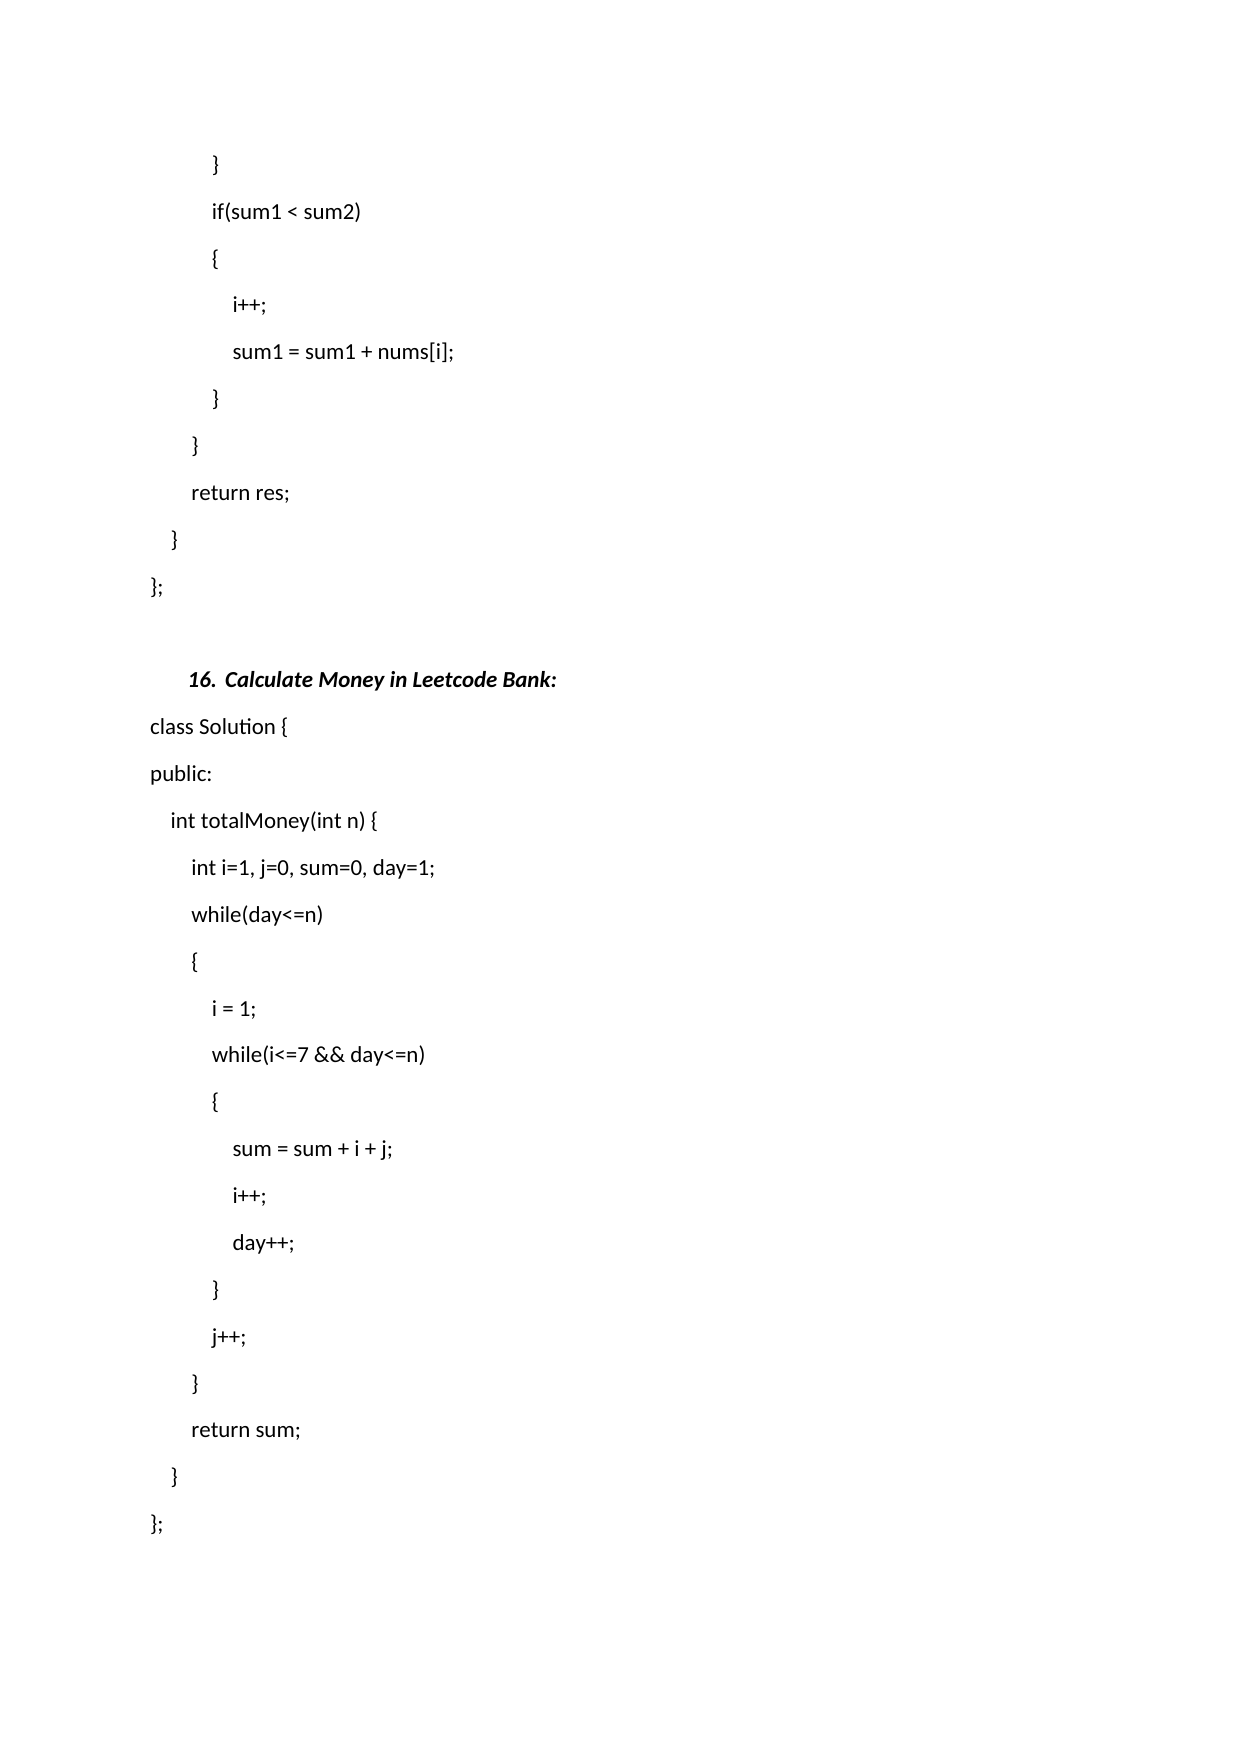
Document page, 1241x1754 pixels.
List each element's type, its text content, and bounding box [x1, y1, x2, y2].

text sum = sum + i + j; [150, 1134, 1090, 1162]
text i = 1; [150, 994, 1090, 1022]
text int i=1, j=0, sum=0, day=1; [150, 853, 1090, 881]
text public: [150, 759, 1090, 787]
text while(i<=7 && day<=n) [150, 1041, 1090, 1069]
text } [150, 1462, 1090, 1491]
text }; [150, 1509, 1090, 1537]
text { [150, 947, 1090, 975]
text { [150, 244, 1090, 272]
text if(sum1 < sum2) [150, 197, 1090, 225]
list Calculate Money in Leetcode Bank: [187, 666, 1090, 694]
text } [150, 431, 1090, 459]
text class Solution { [150, 712, 1090, 741]
text j++; [150, 1322, 1090, 1350]
text return sum; [150, 1416, 1090, 1444]
text } [150, 384, 1090, 412]
text int totalMoney(int n) { [150, 806, 1090, 834]
text return res; [150, 478, 1090, 506]
text i++; [150, 1181, 1090, 1209]
text } [150, 525, 1090, 553]
text day++; [150, 1228, 1090, 1256]
text } [150, 1275, 1090, 1303]
text sum1 = sum1 + nums[i]; [150, 337, 1090, 366]
text }; [150, 572, 1090, 600]
text { [150, 1087, 1090, 1116]
text i++; [150, 291, 1090, 319]
text } [150, 150, 1090, 178]
text } [150, 1369, 1090, 1397]
text while(day<=n) [150, 900, 1090, 928]
